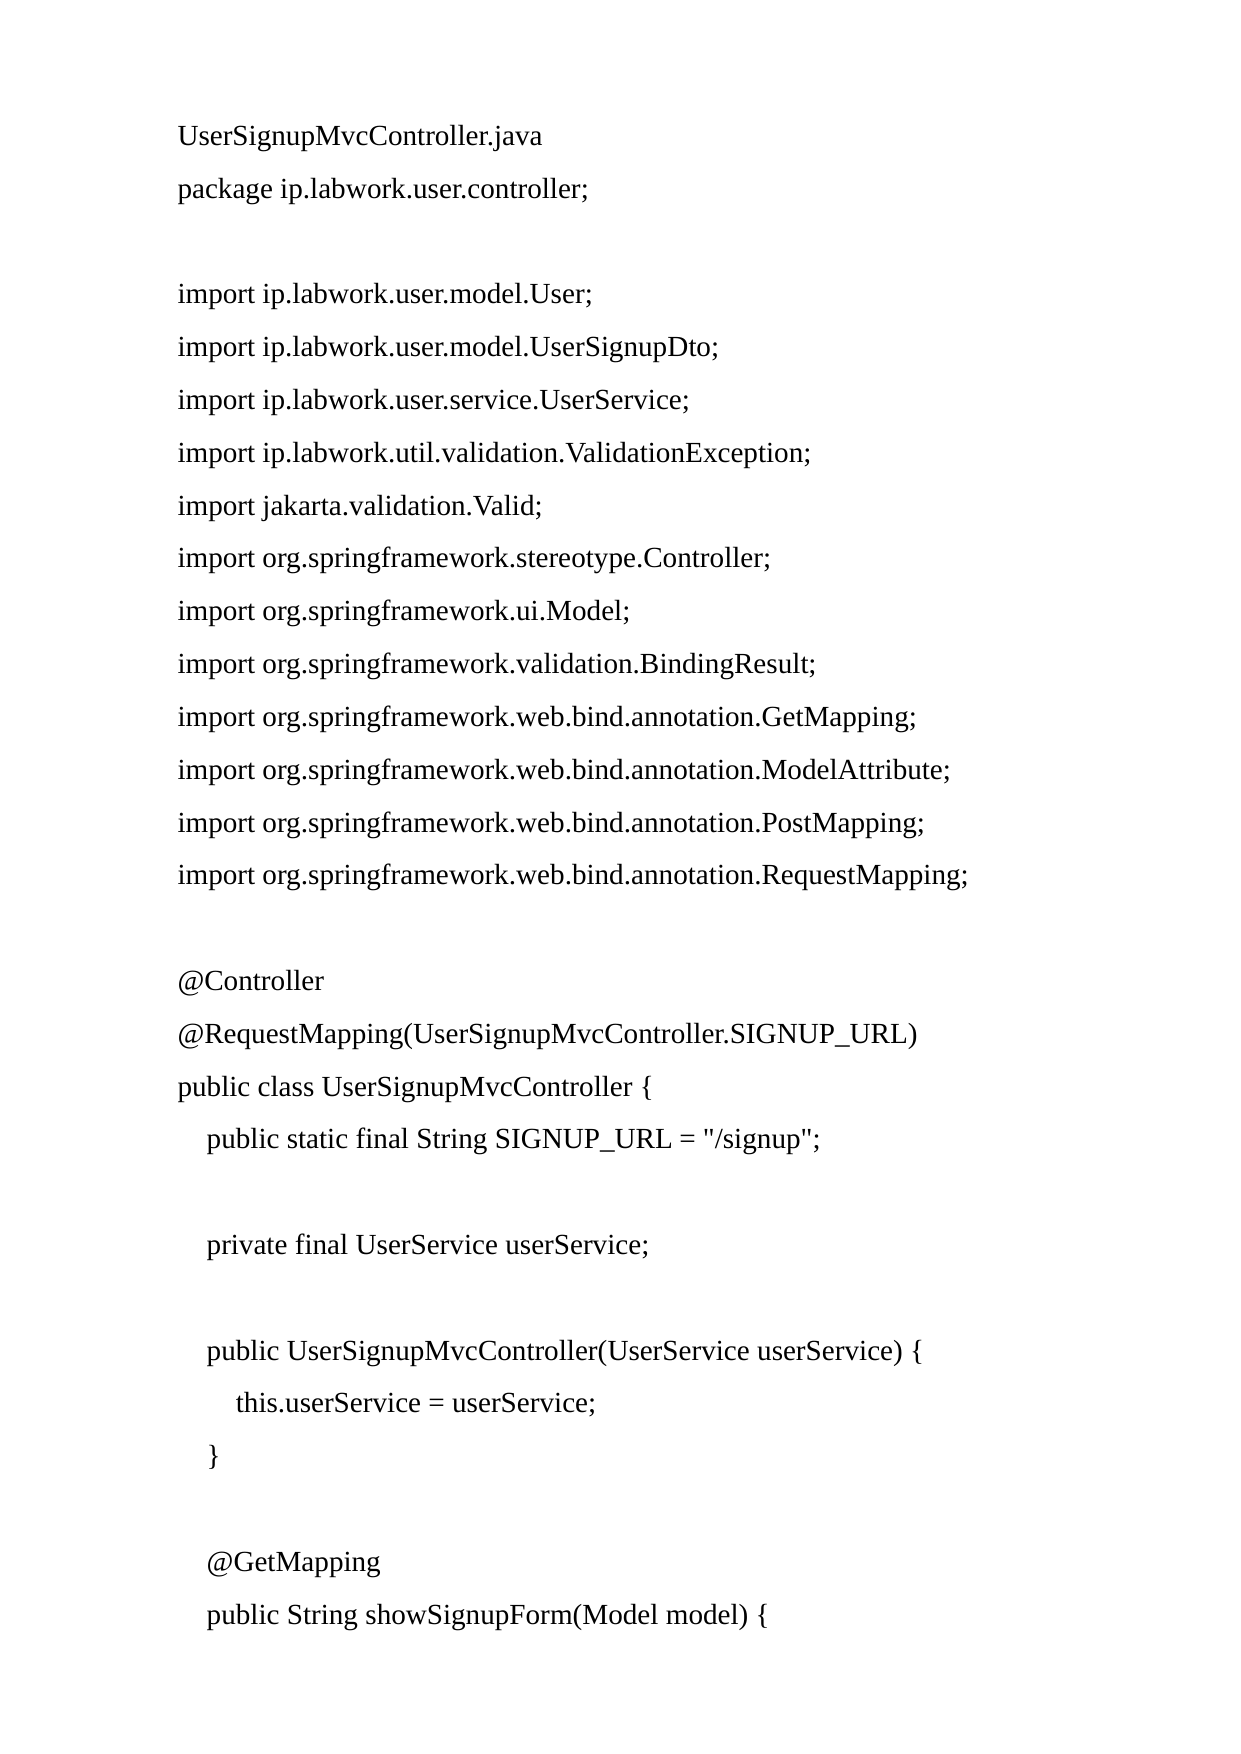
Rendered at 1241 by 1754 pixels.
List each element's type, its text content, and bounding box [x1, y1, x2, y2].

text UserSignupMvcController.java [177, 118, 1152, 152]
text import ip.labwork.user.model.UserSignupDto; [177, 329, 1152, 363]
text import org.springframework.web.bind.annotation.PostMapping; [177, 805, 1152, 838]
text import ip.labwork.util.validation.ValidationException; [177, 435, 1152, 468]
text import org.springframework.web.bind.annotation.GetMapping; [177, 699, 1152, 733]
text import jakarta.validation.Valid; [177, 488, 1152, 521]
text this.userService = userService; [177, 1386, 1152, 1419]
text import ip.labwork.user.model.User; [177, 277, 1152, 310]
text import ip.labwork.user.service.UserService; [177, 382, 1152, 416]
text import org.springframework.stereotype.Controller; [177, 541, 1152, 574]
text import org.springframework.validation.BindingResult; [177, 646, 1152, 680]
text public class UserSignupMvcController { [177, 1069, 1152, 1102]
text @GetMapping [177, 1544, 1152, 1578]
text package ip.labwork.user.controller; [177, 171, 1152, 204]
text import org.springframework.web.bind.annotation.RequestMapping; [177, 857, 1152, 891]
text import org.springframework.web.bind.annotation.ModelAttribute; [177, 752, 1152, 785]
text } [177, 1438, 1152, 1472]
text @Controller [177, 963, 1152, 997]
text @RequestMapping(UserSignupMvcController.SIGNUP_URL) [177, 1016, 1152, 1049]
text public static final String SIGNUP_URL = "/signup"; [177, 1122, 1152, 1155]
text import org.springframework.ui.Model; [177, 593, 1152, 627]
text public UserSignupMvcController(UserService userService) { [177, 1333, 1152, 1366]
text public String showSignupForm(Model model) { [177, 1597, 1152, 1630]
text private final UserService userService; [177, 1227, 1152, 1261]
